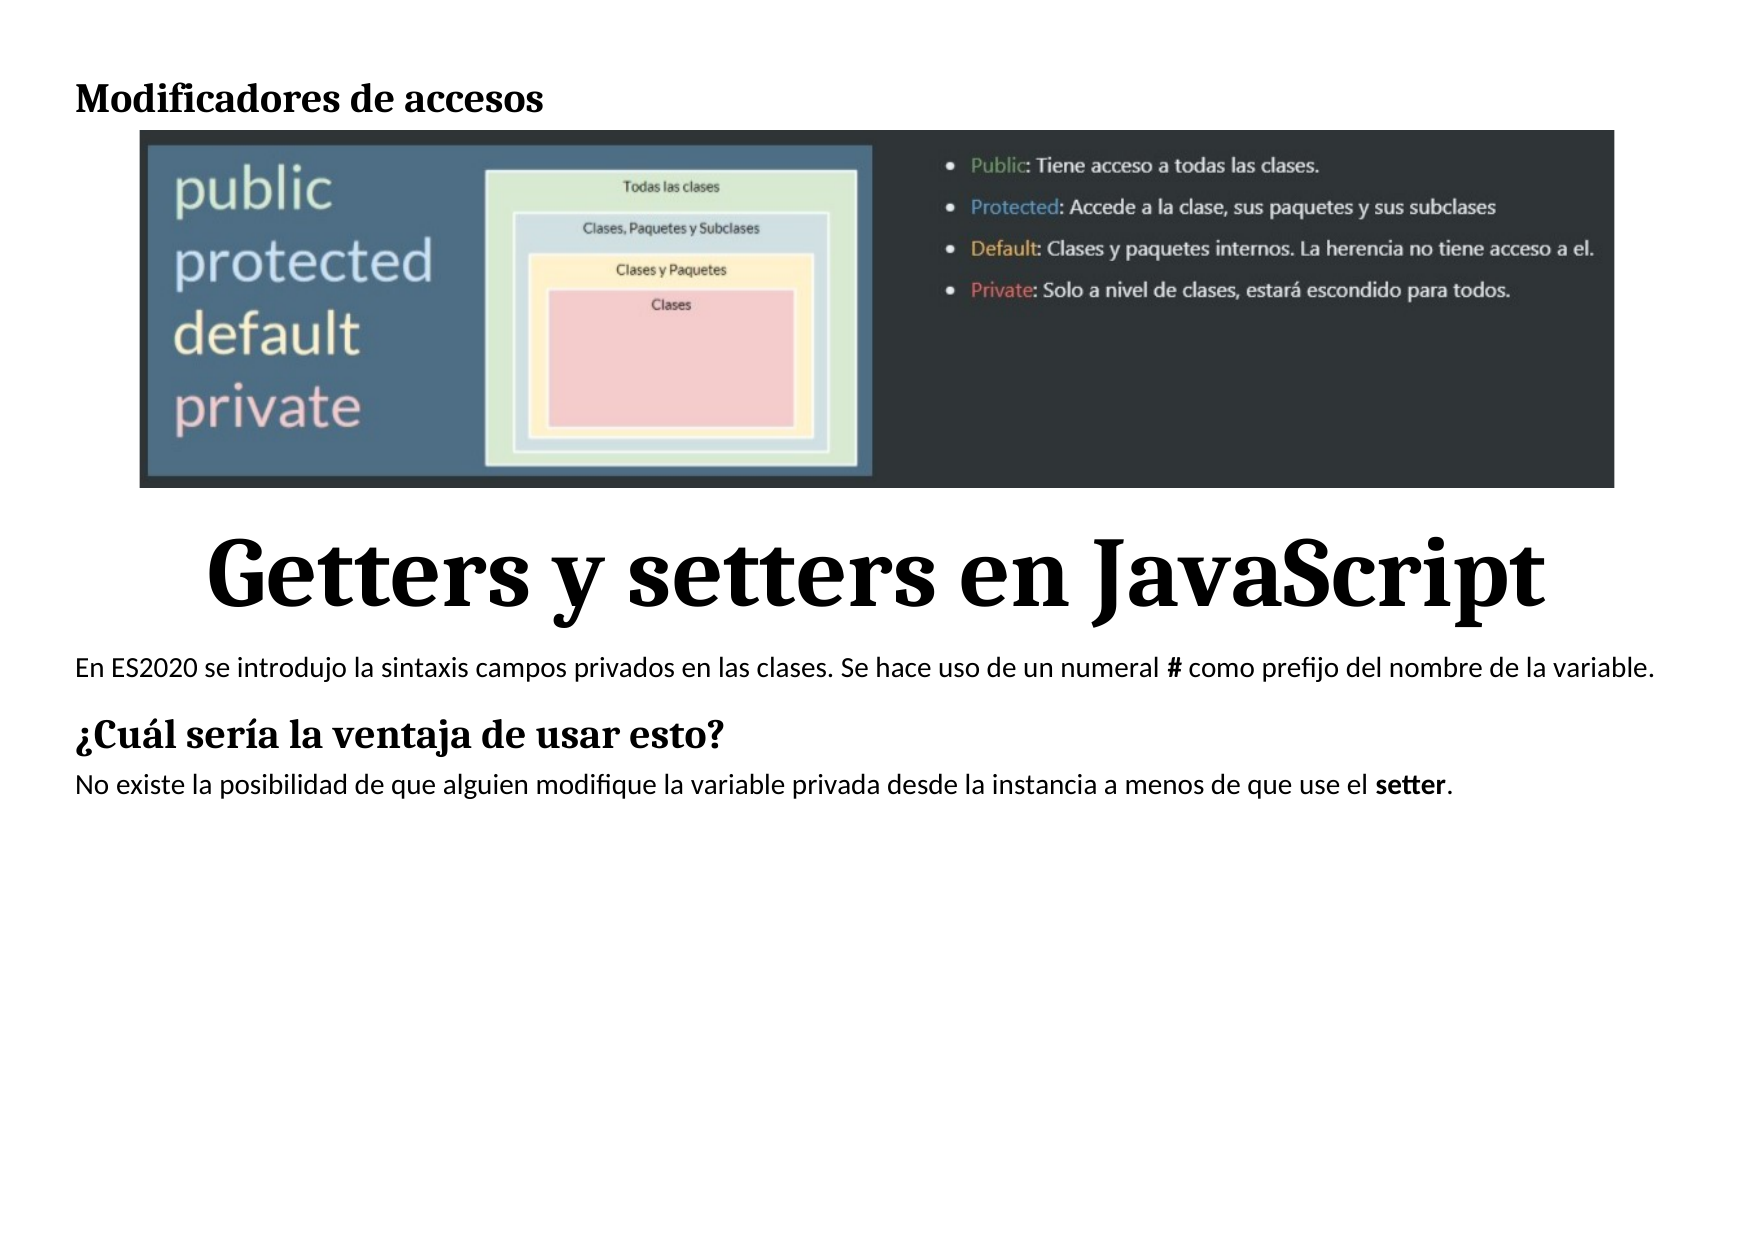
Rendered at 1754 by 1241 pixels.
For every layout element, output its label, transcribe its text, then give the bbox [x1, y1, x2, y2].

text No existe la posibilidad de que alguien modifique la variable privada desde la instancia a menos de que use el setter. [75, 766, 1679, 801]
picture [139, 130, 1615, 488]
text En ES2020 se introdujo la sintaxis campos privados en las clases. Se hace uso de un numeral # como prefijo del nombre de la variable. [75, 649, 1679, 684]
subtitle Getters y setters en JavaScript [75, 517, 1679, 632]
subtitle Modificadores de accesos [75, 75, 1679, 123]
subtitle ¿Cuál sería la ventaja de usar esto? [75, 711, 1679, 758]
